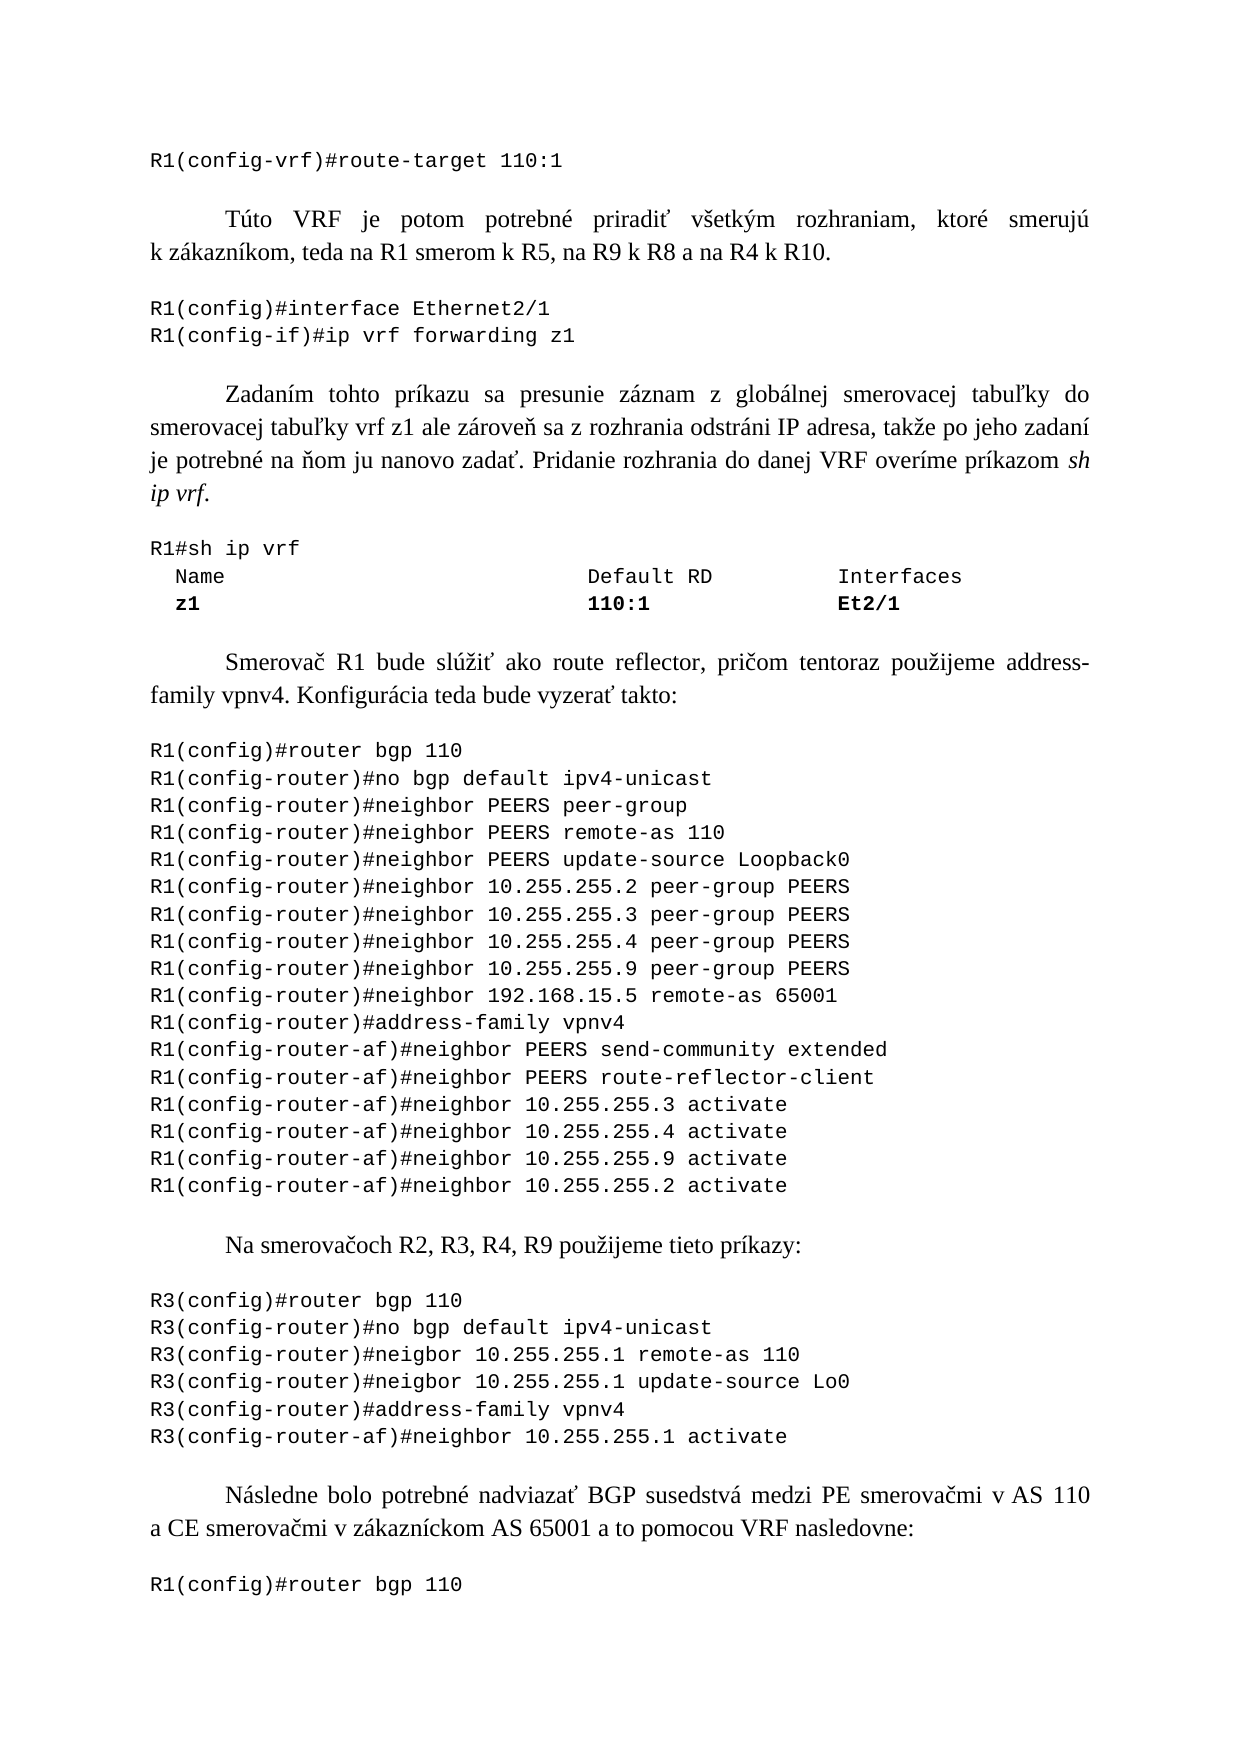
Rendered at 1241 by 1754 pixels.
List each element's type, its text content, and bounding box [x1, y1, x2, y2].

text R1(config-router)#no bgp default ipv4-unicast [150, 768, 1090, 791]
text Následne bolo potrebné nadviazať BGP susedstvá medzi PE smerovačmi v AS 110 a CE smerovačmi v zákazníckom AS 65001 a to pomocou VRF nasledovne: [150, 1480, 1090, 1542]
text R1(config)#router bgp 110 [150, 740, 1090, 764]
text R3(config-router)#neigbor 10.255.255.1 update-source Lo0 [150, 1372, 1090, 1395]
text R1(config-router-af)#neighbor 10.255.255.2 activate [150, 1175, 1090, 1199]
text Name Default RD Interfaces [150, 566, 1090, 589]
text Túto VRF je potom potrebné priradiť všetkým rozhraniam, ktoré smerujú k zákazníkom, teda na R1 smerom k R5, na R9 k R8 a na R4 k R10. [150, 204, 1090, 266]
text R1(config)#interface Ethernet2/1 [150, 298, 1090, 321]
text R3(config-router)#address-family vpnv4 [150, 1399, 1090, 1422]
text R1(config-router)#neighbor 10.255.255.2 peer-group PEERS [150, 876, 1090, 900]
text R1#sh ip vrf [150, 538, 1090, 562]
text R1(config-router)#neighbor PEERS peer-group [150, 795, 1090, 818]
text R1(config-router)#neighbor PEERS remote-as 110 [150, 822, 1090, 846]
text R3(config)#router bgp 110 [150, 1290, 1090, 1314]
text R1(config)#router bgp 110 [150, 1573, 1090, 1597]
text R1(config-router)#neighbor PEERS update-source Loopback0 [150, 849, 1090, 873]
text R1(config-vrf)#route-target 110:1 [150, 150, 1090, 174]
text Na smerovačoch R2, R3, R4, R9 použijeme tieto príkazy: [150, 1230, 1090, 1258]
text z1 110:1 Et2/1 [150, 593, 1090, 616]
text R1(config-router-af)#neighbor PEERS route-reflector-client [150, 1067, 1090, 1090]
text R1(config-router-af)#neighbor 10.255.255.9 activate [150, 1148, 1090, 1172]
text Smerovač R1 bude slúžiť ako route reflector, pričom tentoraz použijeme address-family vpnv4. Konfigurácia teda bude vyzerať takto: [150, 647, 1090, 709]
text R1(config-router)#neighbor 192.168.15.5 remote-as 65001 [150, 985, 1090, 1009]
text R3(config-router-af)#neighbor 10.255.255.1 activate [150, 1426, 1090, 1449]
text Zadaním tohto príkazu sa presunie záznam z globálnej smerovacej tabuľky do smerovacej tabuľky vrf z1 ale zároveň sa z rozhrania odstráni IP adresa, takže po jeho zadaní je potrebné na ňom ju nanovo zadať. Pridanie rozhrania do danej VRF overíme príkazom sh ip vrf. [150, 379, 1090, 507]
text R1(config-router-af)#neighbor 10.255.255.4 activate [150, 1121, 1090, 1145]
text R1(config-if)#ip vrf forwarding z1 [150, 325, 1090, 348]
text R1(config-router)#neighbor 10.255.255.9 peer-group PEERS [150, 958, 1090, 982]
text R1(config-router)#neighbor 10.255.255.4 peer-group PEERS [150, 931, 1090, 954]
text R3(config-router)#no bgp default ipv4-unicast [150, 1317, 1090, 1341]
text R3(config-router)#neigbor 10.255.255.1 remote-as 110 [150, 1344, 1090, 1368]
text R1(config-router)#neighbor 10.255.255.3 peer-group PEERS [150, 903, 1090, 927]
text R1(config-router)#address-family vpnv4 [150, 1012, 1090, 1036]
text R1(config-router-af)#neighbor 10.255.255.3 activate [150, 1094, 1090, 1117]
text R1(config-router-af)#neighbor PEERS send-community extended [150, 1039, 1090, 1063]
